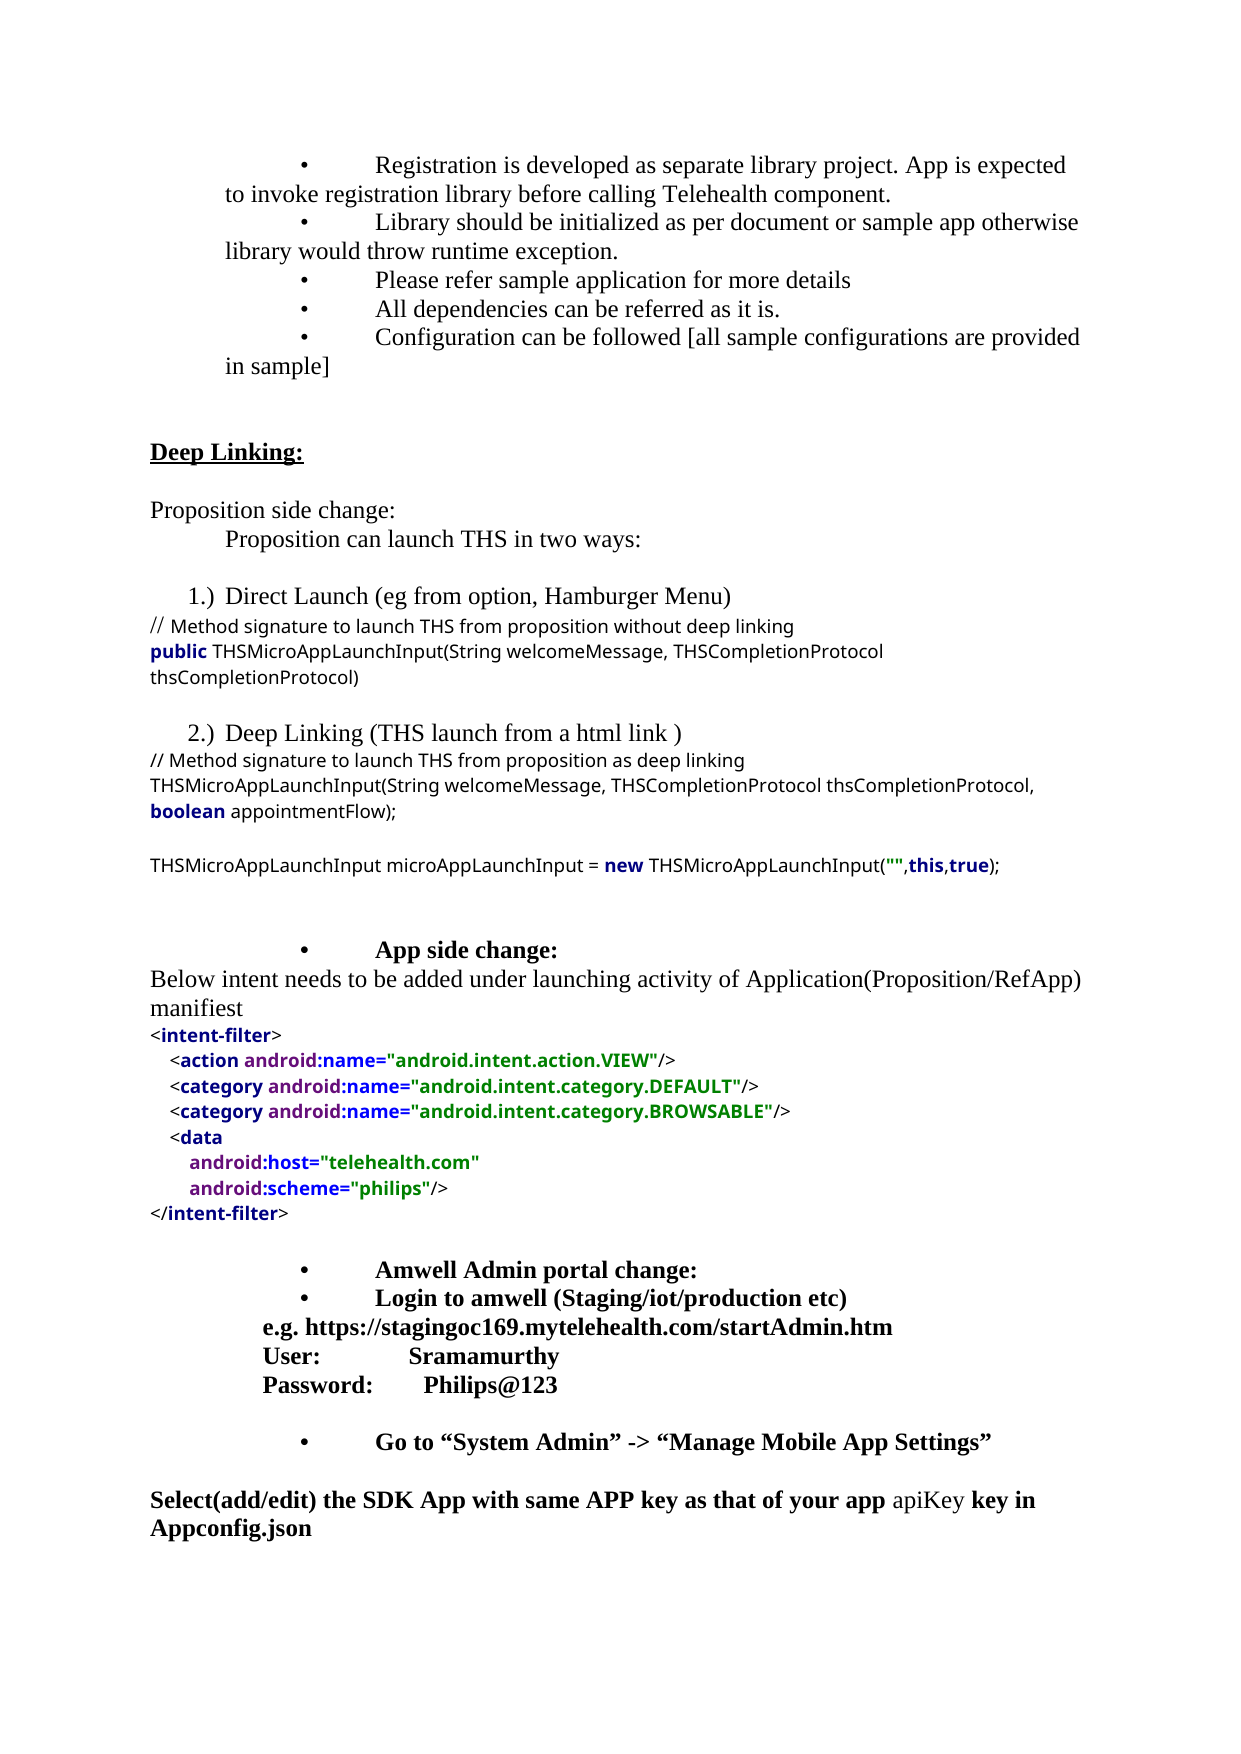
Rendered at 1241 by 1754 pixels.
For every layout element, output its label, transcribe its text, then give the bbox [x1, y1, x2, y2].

text Password: Philips@123 [262, 1370, 1090, 1398]
text • Library should be initialized as per document or sample app otherwise library would throw runtime exception. [225, 207, 1090, 265]
text • Amwell Admin portal change: [225, 1255, 1090, 1283]
text Proposition can launch THS in two ways: [150, 524, 1090, 552]
list Deep Linking (THS launch from a html link ) [187, 718, 1090, 747]
text Below intent needs to be added under launching activity of Application(Proposition/RefApp) manifiest [150, 964, 1090, 1022]
text User: Sramamurthy [262, 1341, 1090, 1370]
text • Login to amwell (Staging/iot/production etc) [225, 1283, 1090, 1312]
text • Please refer sample application for more details [225, 265, 1090, 294]
text • Go to “System Admin” -> “Manage Mobile App Settings” [225, 1427, 1090, 1456]
text Proposition side change: [150, 495, 1090, 524]
text public THSMicroAppLaunchInput(String welcomeMessage, THSCompletionProtocol thsCompletionProtocol) [150, 639, 1090, 690]
text • All dependencies can be referred as it is. [225, 294, 1090, 322]
text Select(add/edit) the SDK App with same APP key as that of your app apiKey key in Appconfig.json [150, 1485, 1090, 1542]
text <intent-filter> <action android:name="android.intent.action.VIEW"/> <category android:name="android.intent.category.DEFAULT"/> <category android:name="android.intent.category.BROWSABLE"/> <data android:host="telehealth.com" android:scheme="philips"/> </intent-filter> [150, 1022, 1090, 1226]
text • Configuration can be followed [all sample configurations are provided in sample] [225, 322, 1090, 380]
text e.g. https://stagingoc169.mytelehealth.com/startAdmin.htm [262, 1312, 1090, 1341]
text Deep Linking: [150, 437, 1090, 466]
text // Method signature to launch THS from proposition without deep linking [150, 610, 1090, 639]
text THSMicroAppLaunchInput(String welcomeMessage, THSCompletionProtocol thsCompletionProtocol, boolean appointmentFlow); [150, 773, 1090, 824]
text • App side change: [225, 936, 1090, 964]
text THSMicroAppLaunchInput microAppLaunchInput = new THSMicroAppLaunchInput("",this,true); [150, 853, 1090, 878]
list Direct Launch (eg from option, Hamburger Menu) [187, 581, 1090, 610]
text // Method signature to launch THS from proposition as deep linking [150, 747, 1090, 773]
text • Registration is developed as separate library project. App is expected to invoke registration library before calling Telehealth component. [225, 150, 1090, 207]
